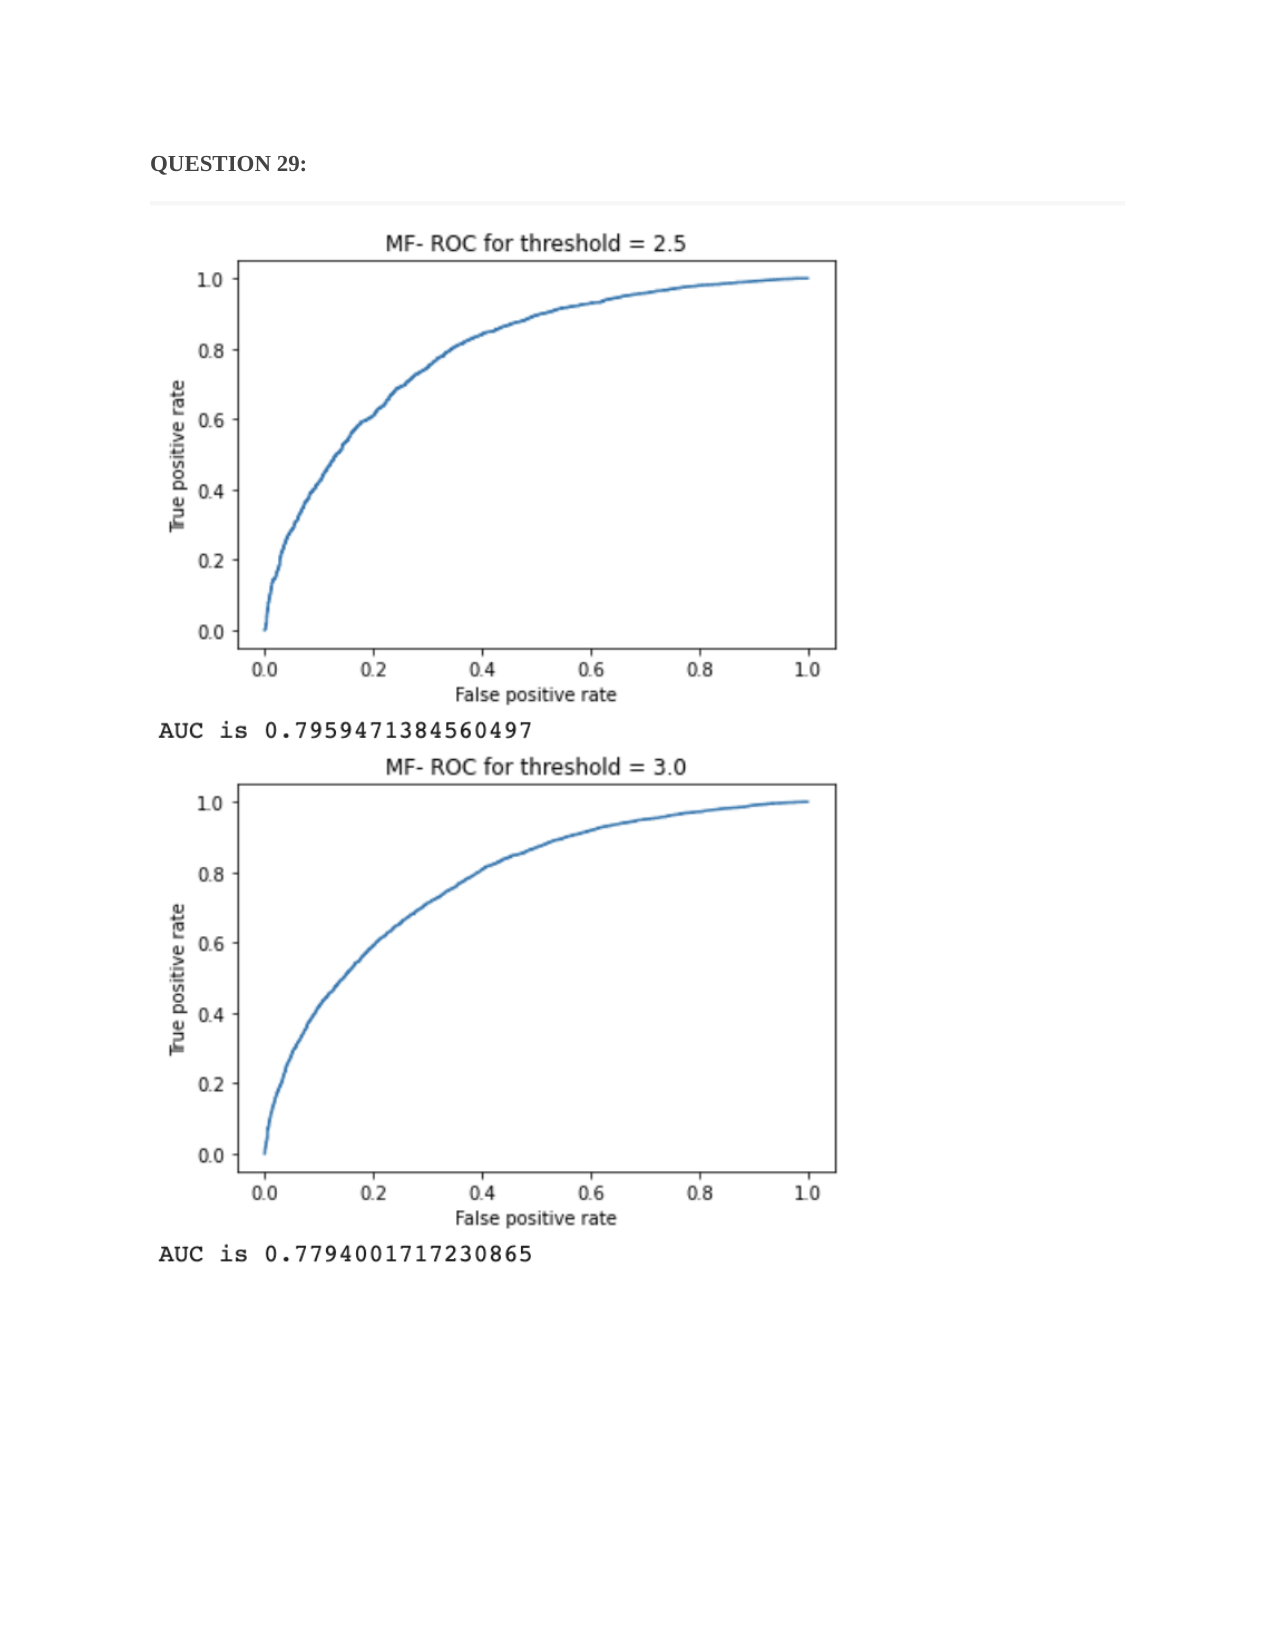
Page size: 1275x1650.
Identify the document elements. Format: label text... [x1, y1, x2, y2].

picture [150, 201, 1125, 1277]
subtitle QUESTION 29: [150, 150, 1125, 176]
